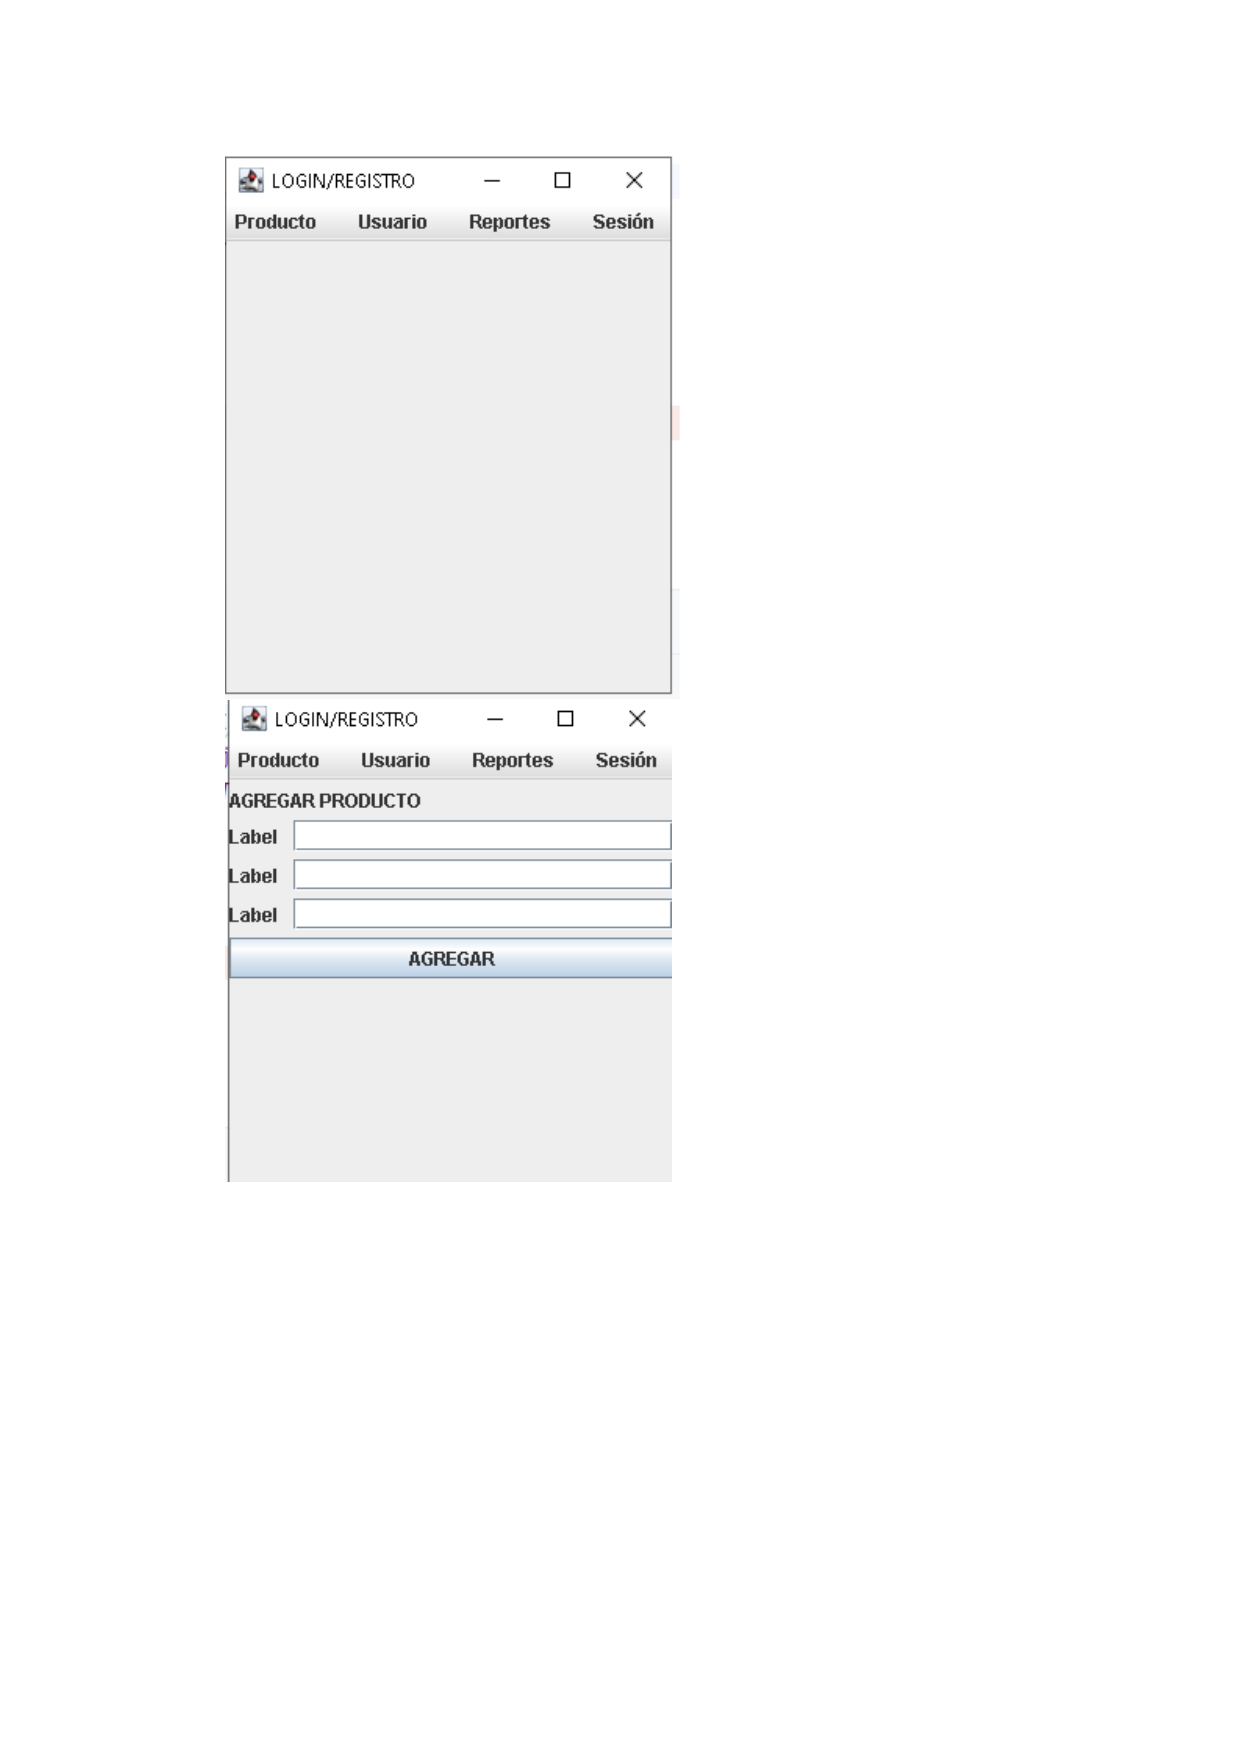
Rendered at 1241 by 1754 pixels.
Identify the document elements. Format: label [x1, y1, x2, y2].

picture [225, 700, 672, 1182]
picture [225, 150, 680, 699]
